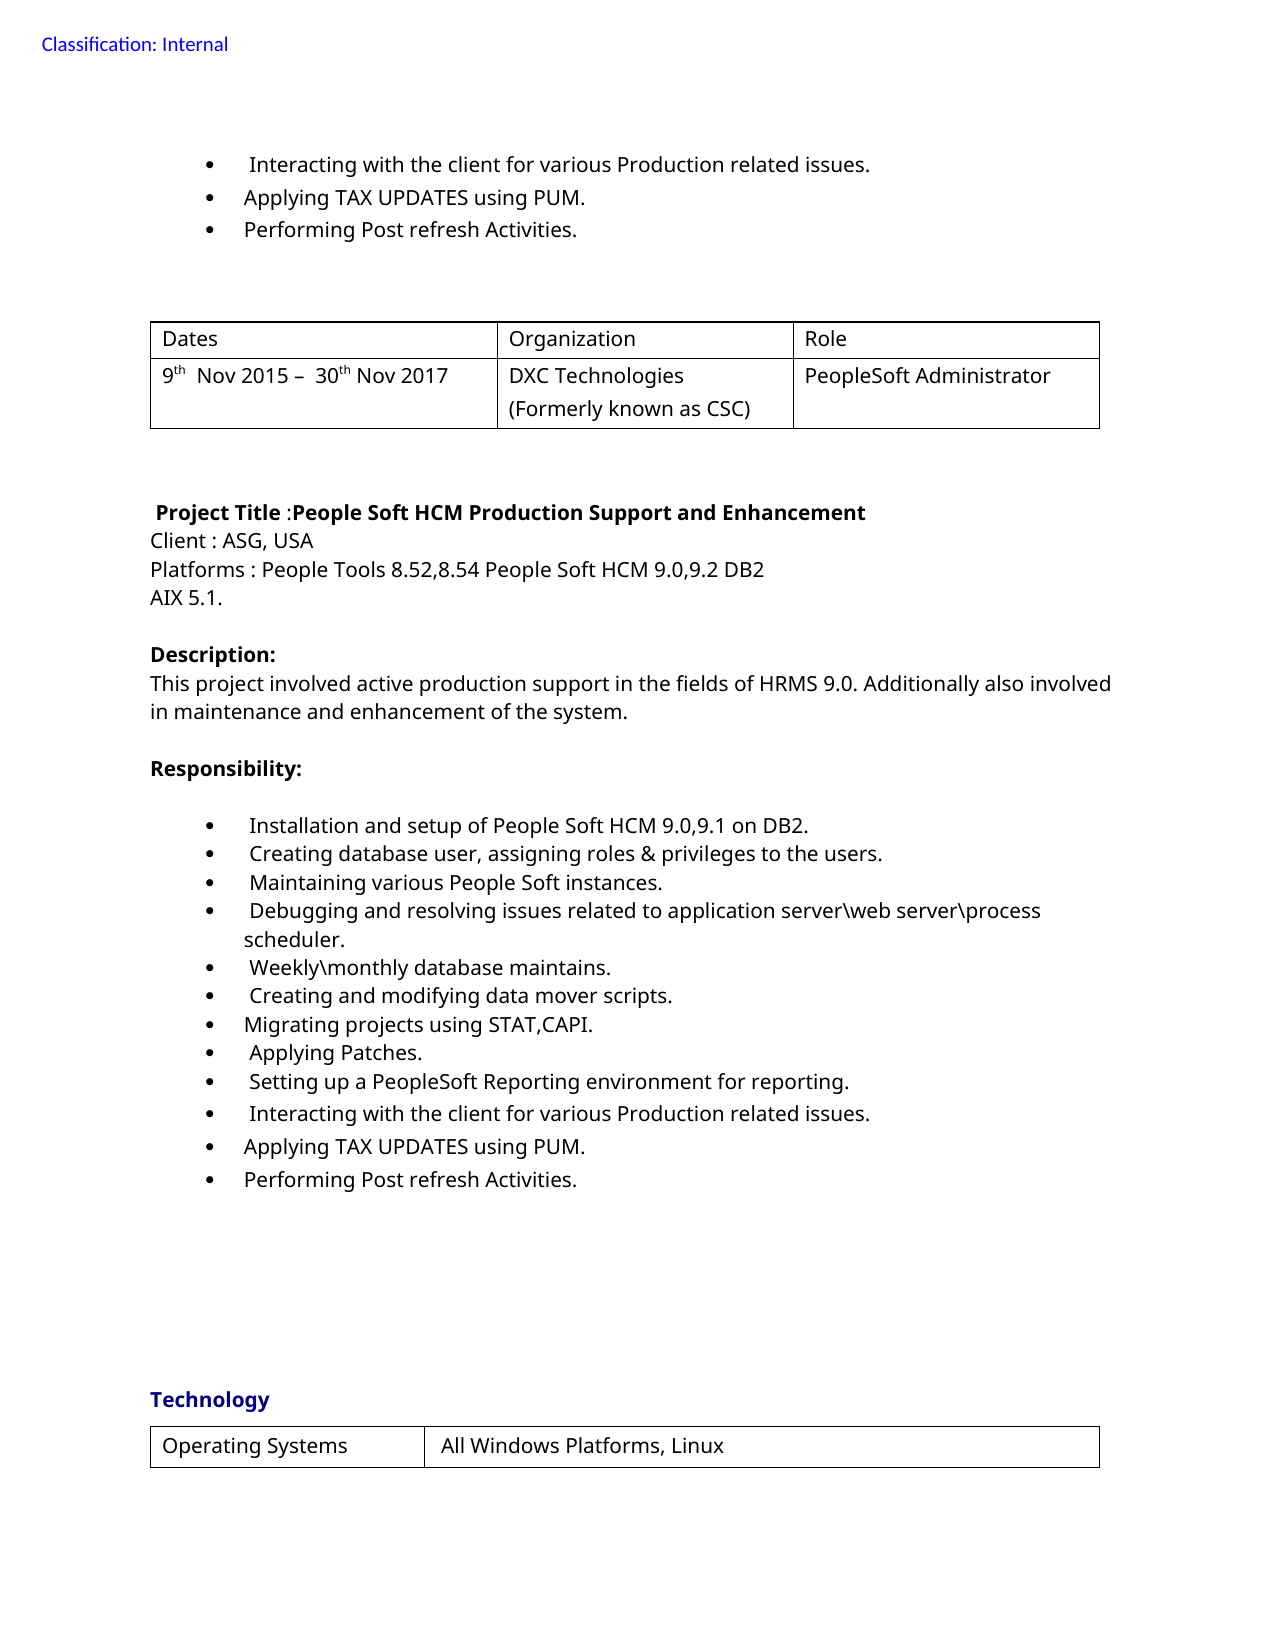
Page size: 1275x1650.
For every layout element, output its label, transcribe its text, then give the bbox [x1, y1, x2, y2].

text Client : ASG, USA [150, 527, 1125, 555]
list Maintaining various People Soft instances. [206, 868, 1125, 896]
text Project Title :People Soft HCM Production Support and Enhancement [150, 498, 1125, 527]
list Migrating projects using STAT,CAPI. [206, 1010, 1125, 1038]
text Technology [150, 1385, 1125, 1414]
list Interacting with the client for various Production related issues. [206, 150, 1125, 178]
text Description: [150, 640, 1125, 669]
table_header Organization [498, 323, 793, 358]
text AIX 5.1. [150, 583, 1125, 612]
table_header Dates [151, 323, 497, 358]
list Interacting with the client for various Production related issues. [206, 1099, 1125, 1128]
list Applying Patches. [206, 1038, 1125, 1067]
text Responsibility: [150, 754, 1125, 782]
list Applying TAX UPDATES using PUM. [206, 1132, 1125, 1161]
table_header Role [794, 323, 1099, 358]
table_cell PeopleSoft Administrator [794, 359, 1099, 428]
list Weekly\monthly database maintains. [206, 953, 1125, 982]
list Installation and setup of People Soft HCM 9.0,9.1 on DB2. [206, 811, 1125, 839]
list Debugging and resolving issues related to application server\web server\process scheduler. [206, 896, 1125, 953]
list Performing Post refresh Activities. [206, 1165, 1125, 1193]
text Platforms : People Tools 8.52,8.54 People Soft HCM 9.0,9.2 DB2 [150, 555, 1125, 583]
table_header Operating Systems [151, 1427, 424, 1467]
table_cell DXC Technologies (Formerly known as CSC) [498, 359, 793, 428]
list Applying TAX UPDATES using PUM. [206, 183, 1125, 211]
table_header All Windows Platforms, Linux [425, 1427, 1099, 1467]
table_cell 9th Nov 2015 – 30th Nov 2017 [151, 359, 497, 428]
list Performing Post refresh Activities. [206, 215, 1125, 244]
list Creating database user, assigning roles & privileges to the users. [206, 839, 1125, 868]
text This project involved active production support in the fields of HRMS 9.0. Additionally also involved in maintenance and enhancement of the system. [150, 669, 1125, 726]
list Setting up a PeopleSoft Reporting environment for reporting. [206, 1067, 1125, 1095]
list Creating and modifying data mover scripts. [206, 982, 1125, 1010]
